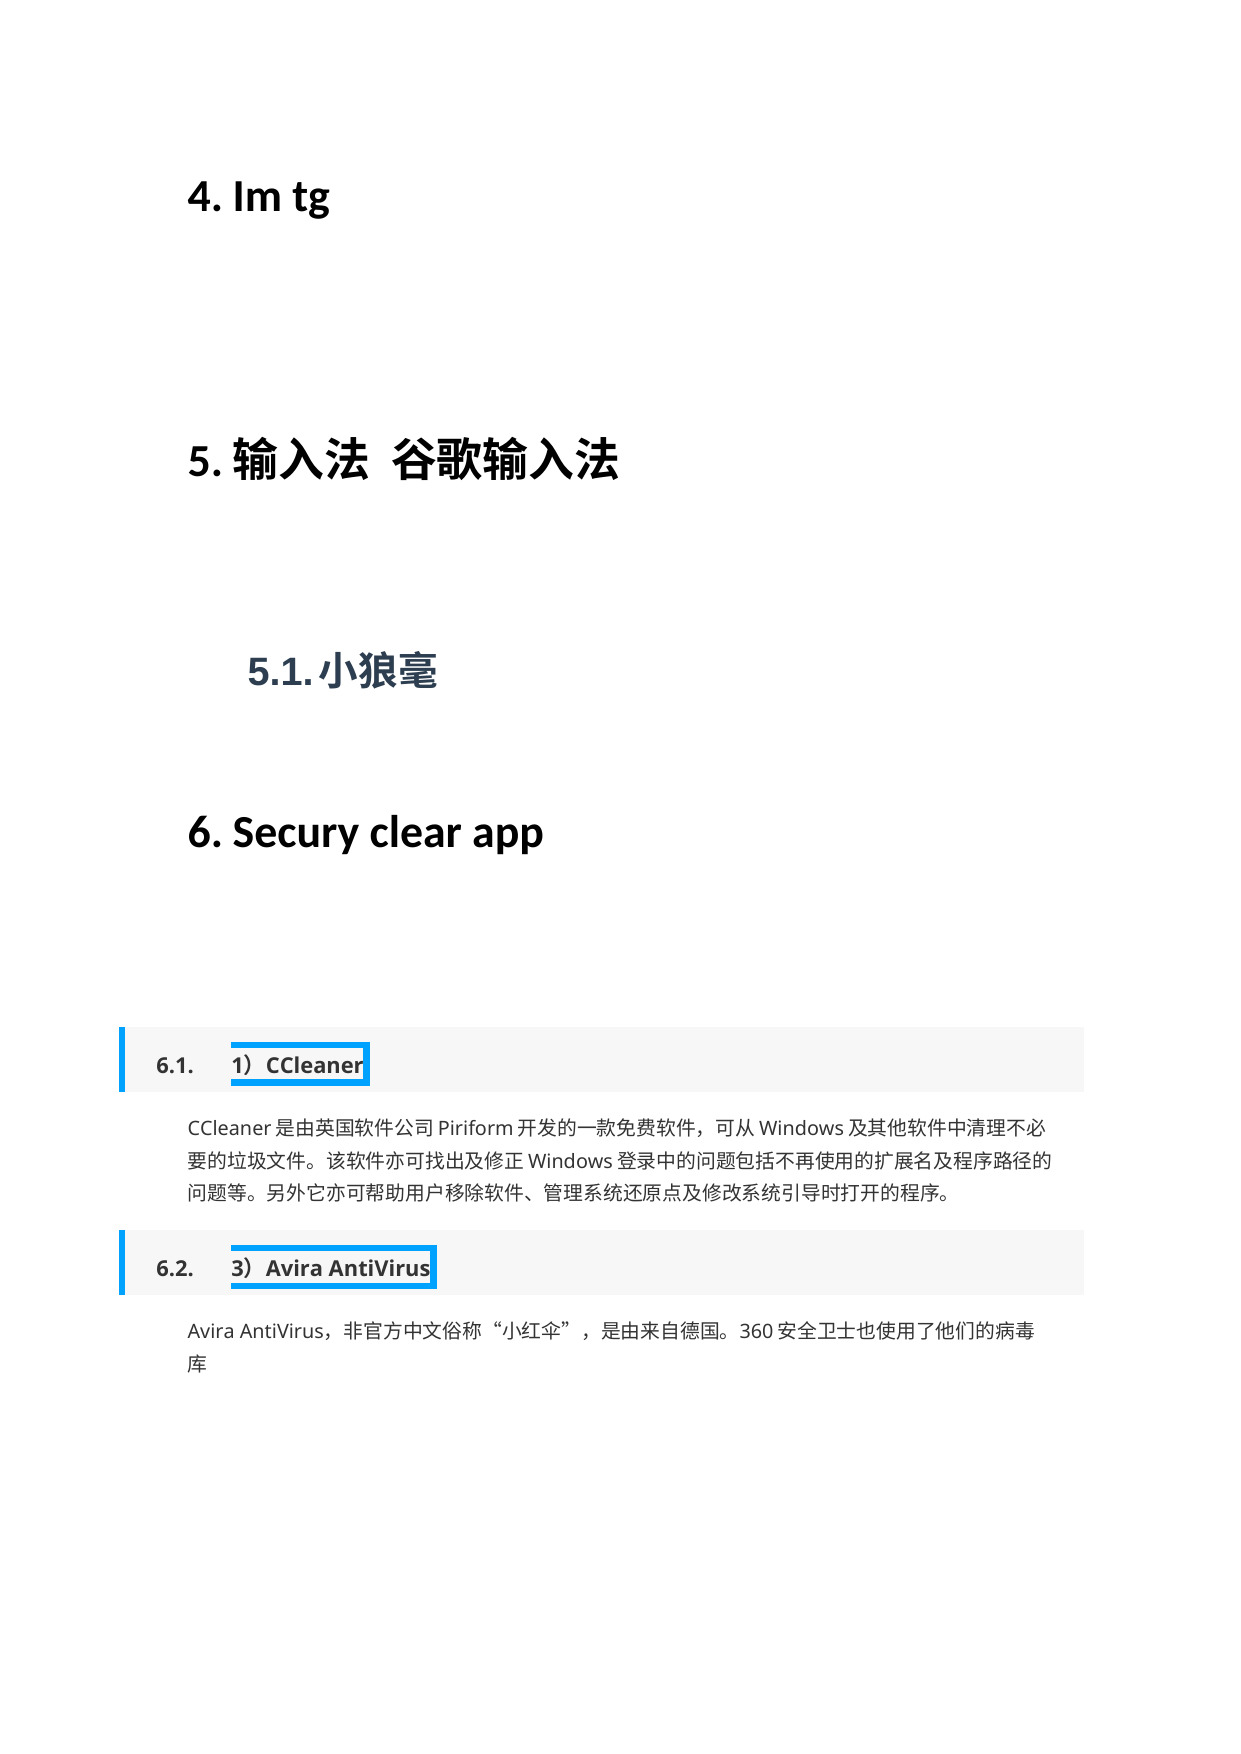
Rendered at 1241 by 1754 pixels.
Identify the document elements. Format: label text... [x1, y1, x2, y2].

text CCleaner是由英国软件公司Piriform开发的一款免费软件，可从Windows及其他软件中清理不必要的垃圾文件。该软件亦可找出及修正Windows登录中的问题包括不再使用的扩展名及程序路径的问题等。另外它亦可帮助用户移除软件、管理系统还原点及修改系统引导时打开的程序。 [187, 1111, 1053, 1208]
text Avira AntiVirus，非官方中文俗称“小红伞”，是由来自德国。360安全卫士也使用了他们的病毒库 [187, 1314, 1053, 1379]
subtitle Im tg [187, 162, 1053, 227]
subtitle Secury clear app [187, 798, 1053, 863]
subtitle 输入法 谷歌输入法 [187, 407, 1053, 505]
subtitle 小狼毫 [247, 635, 1053, 700]
subtitle 1）CCleaner [125, 1027, 1084, 1092]
subtitle 3）Avira AntiVirus [125, 1230, 1084, 1295]
